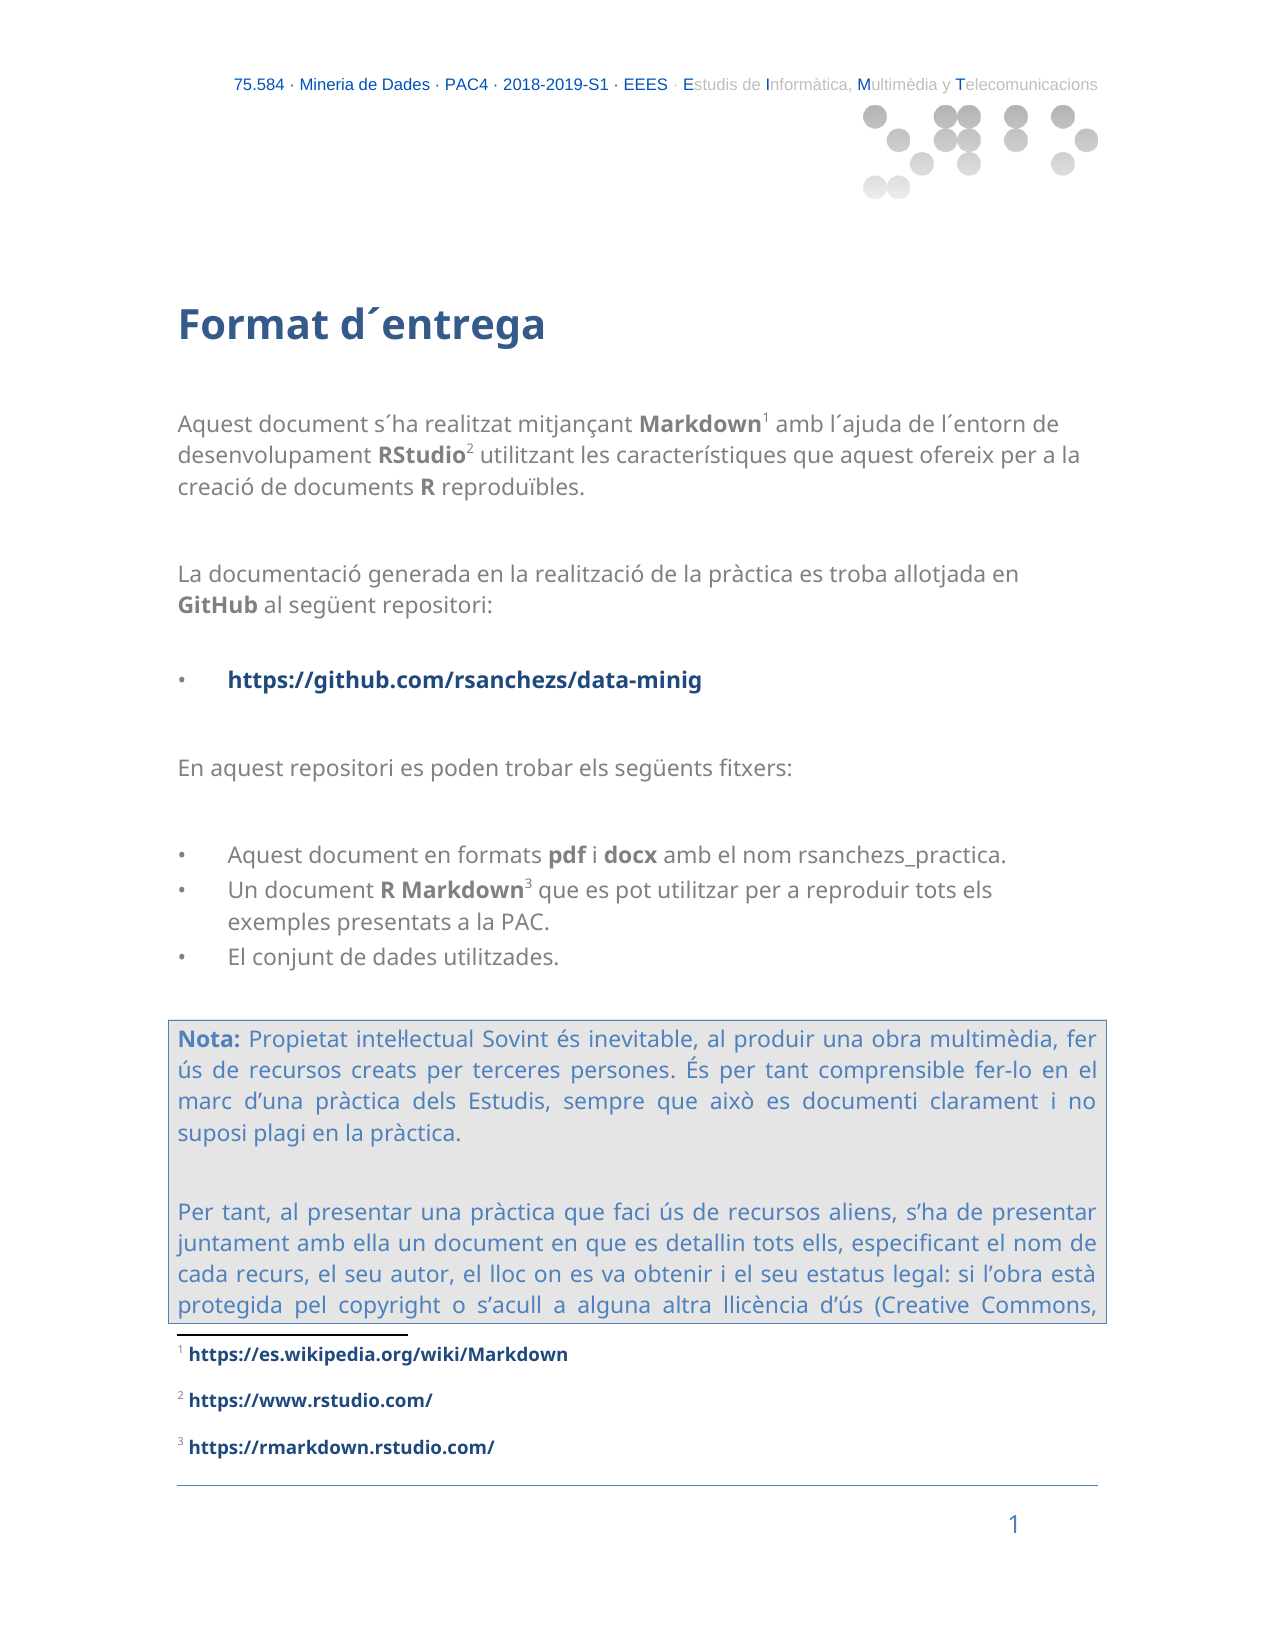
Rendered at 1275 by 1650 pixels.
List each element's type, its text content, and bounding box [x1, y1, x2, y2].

list Aquest document en formats pdf i docx amb el nom rsanchezs_practica. [177, 839, 1098, 870]
text En aquest repositori es poden trobar els següents fitxers: [177, 752, 1098, 783]
subtitle Format d´entrega [177, 295, 1098, 352]
picture [863, 94, 1098, 211]
list El conjunt de dades utilitzades. [177, 940, 1098, 972]
text Aquest document s´ha realitzat mitjançant Markdown amb l´ajuda de l´entorn de desenvolupament RStudio utilitzant les característiques que aquest ofereix per a la creació de documents R reproduïbles. [177, 408, 1098, 502]
list Un document R Markdown que es pot utilitzar per a reproduir tots els exemples presentats a la PAC. [177, 874, 1098, 937]
list https://github.com/rsanchezs/data-minig [177, 664, 1098, 695]
text Nota: Propietat intel·lectual Sovint és inevitable, al produir una obra multimèdia, fer ús de recursos creats per terceres persones. És per tant comprensible fer-lo en el marc d’una pràctica dels Estudis, sempre que això es documenti clarament i no suposi plagi en la pràctica. [169, 1021, 1106, 1148]
text La documentació generada en la realització de la pràctica es troba allotjada en GitHub al següent repositori: [177, 558, 1098, 620]
